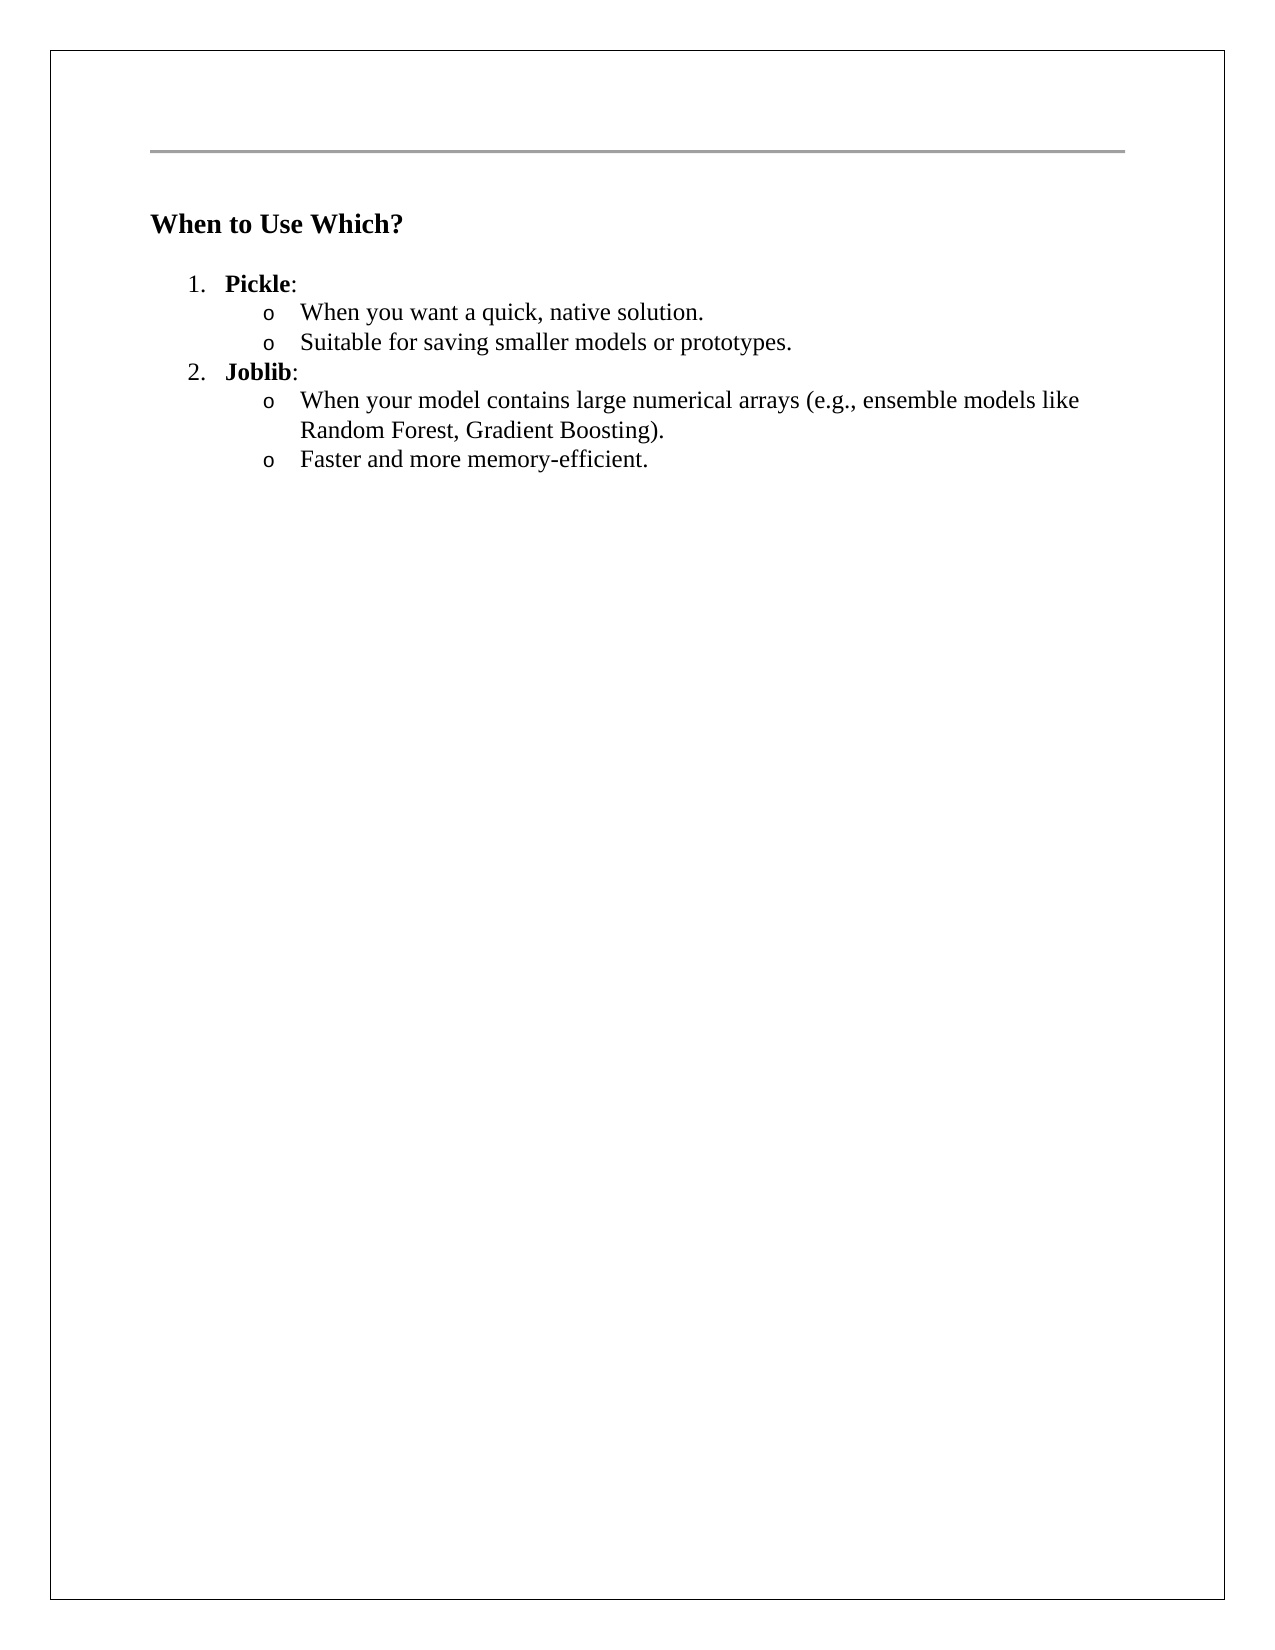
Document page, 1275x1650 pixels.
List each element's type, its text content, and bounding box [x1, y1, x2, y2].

list When you want a quick, native solution. [262, 297, 1125, 327]
list Faster and more memory-efficient. [262, 444, 1125, 473]
list Joblib: [187, 357, 1125, 385]
list Pickle: [187, 269, 1125, 297]
text When to Use Which? [150, 207, 1125, 239]
list Suitable for saving smaller models or prototypes. [262, 327, 1125, 357]
list When your model contains large numerical arrays (e.g., ensemble models like Random Forest, Gradient Boosting). [262, 385, 1125, 444]
